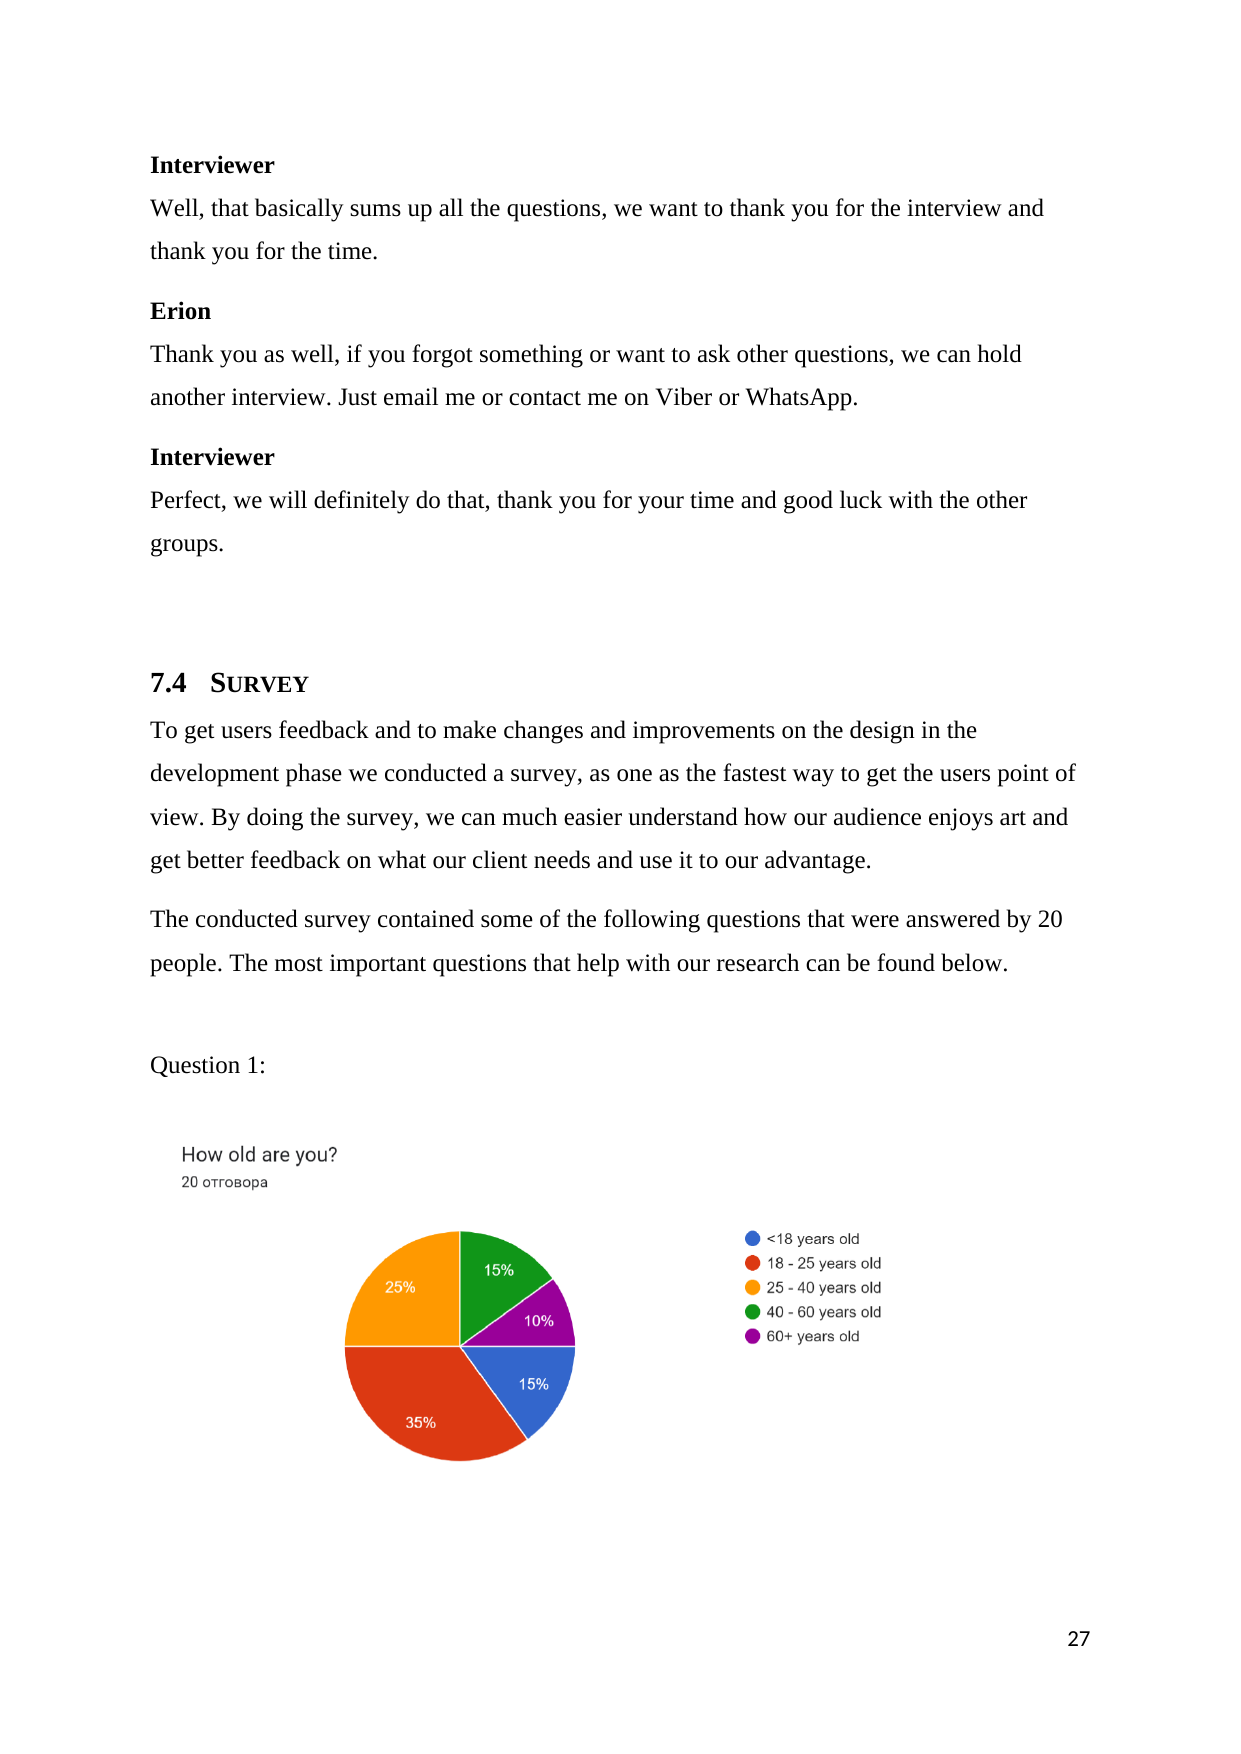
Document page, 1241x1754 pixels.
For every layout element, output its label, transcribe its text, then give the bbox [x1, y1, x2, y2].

text To get users feedback and to make changes and improvements on the design in the development phase we conducted a survey, as one as the fastest way to get the users point of view. By doing the survey, we can much easier understand how our audience enjoys art and get better feedback on what our client needs and use it to our advantage. [150, 715, 1090, 873]
picture [150, 1110, 1090, 1505]
text Interviewer Well, that basically sums up all the questions, we want to thank you for the interview and thank you for the time. [150, 150, 1090, 265]
text Question 1: [150, 1051, 1090, 1079]
subtitle Survey [150, 665, 1090, 699]
text Erion Thank you as well, if you forgot something or want to ask other questions, we can hold another interview. Just email me or contact me on Viber or WhatsApp. [150, 296, 1090, 411]
text Interviewer Perfect, we will definitely do that, thank you for your time and good luck with the other groups. [150, 442, 1090, 557]
text The conducted survey contained some of the following questions that were answered by 20 people. The most important questions that help with our research can be found below. [150, 904, 1090, 976]
